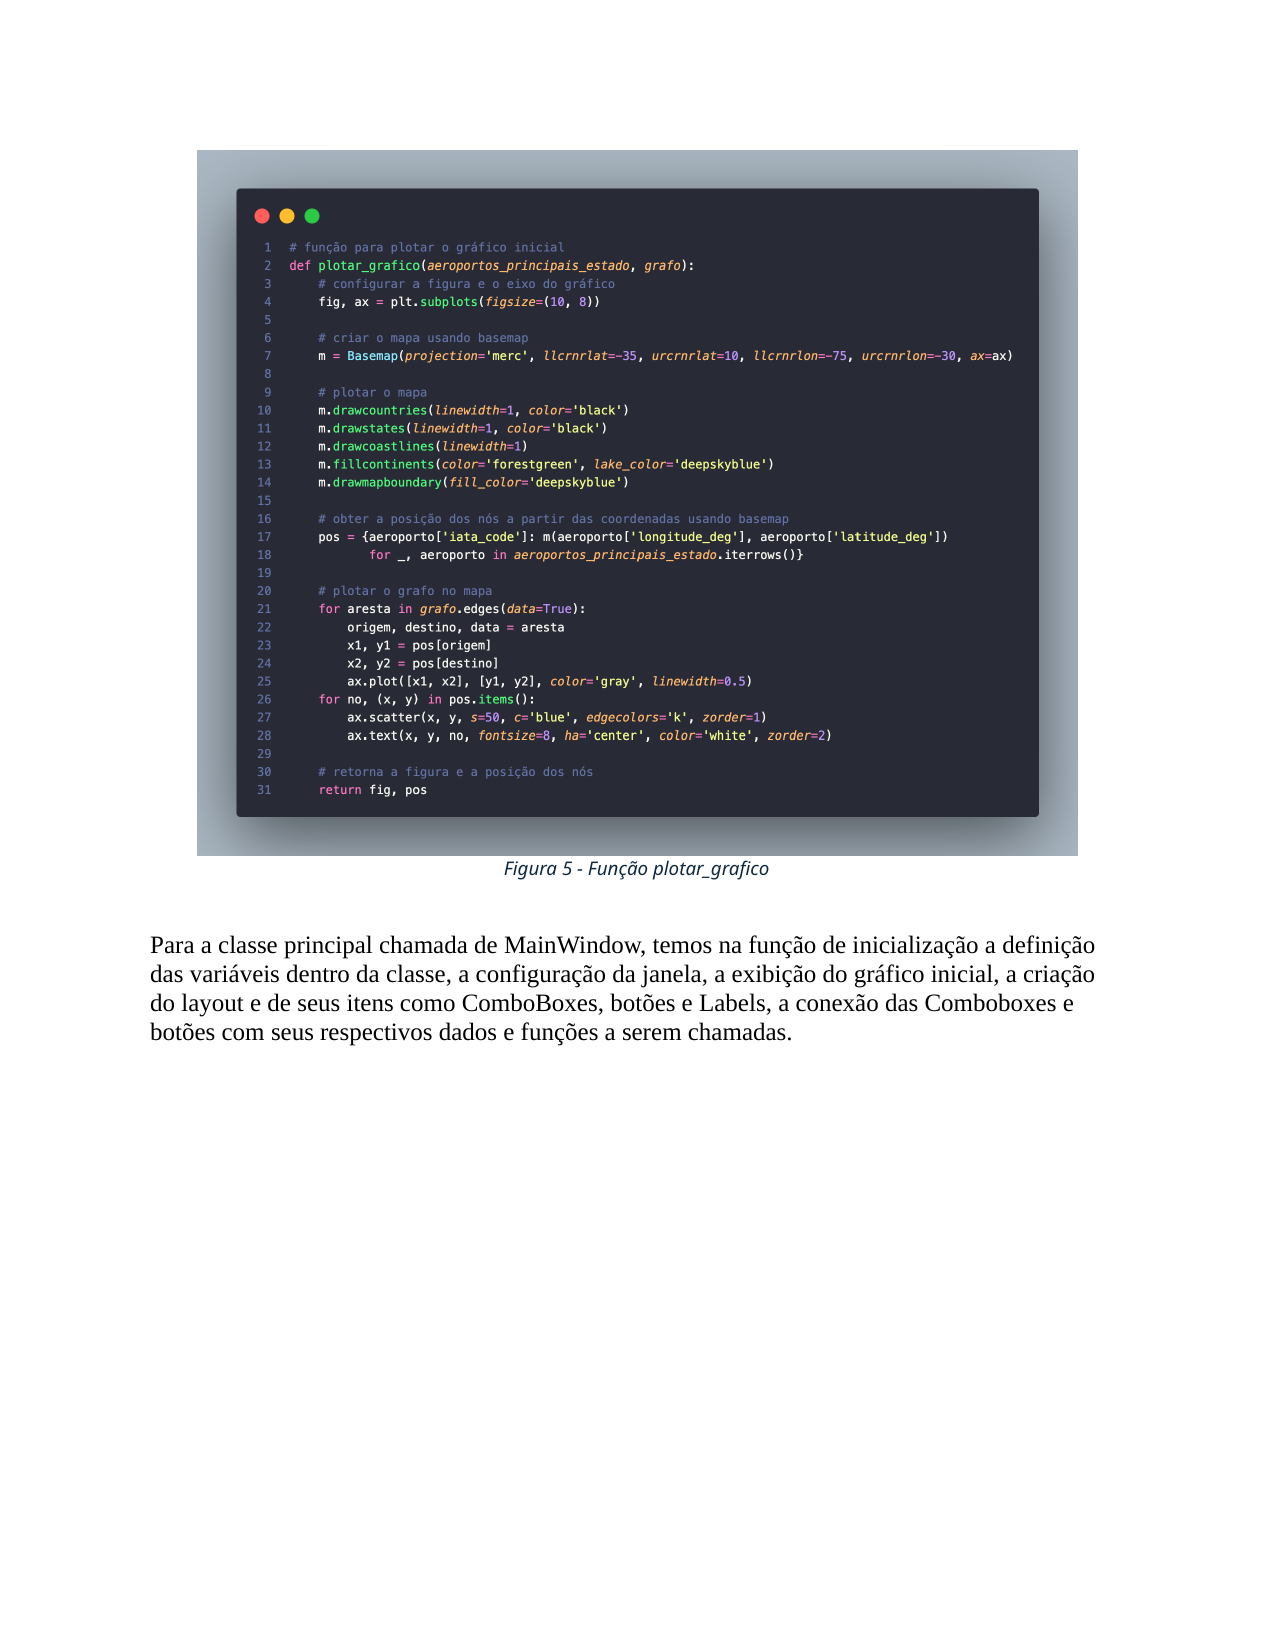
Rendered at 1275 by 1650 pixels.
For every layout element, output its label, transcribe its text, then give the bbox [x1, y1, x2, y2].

text Para a classe principal chamada de MainWindow, temos na função de inicialização a definição das variáveis dentro da classe, a configuração da janela, a exibição do gráfico inicial, a criação do layout e de seus itens como ComboBoxes, botões e Labels, a conexão das Comboboxes e botões com seus respectivos dados e funções a serem chamadas. [150, 931, 1125, 1046]
picture [197, 150, 1078, 856]
text Figura 5 - Função plotar_grafico [150, 856, 1125, 881]
